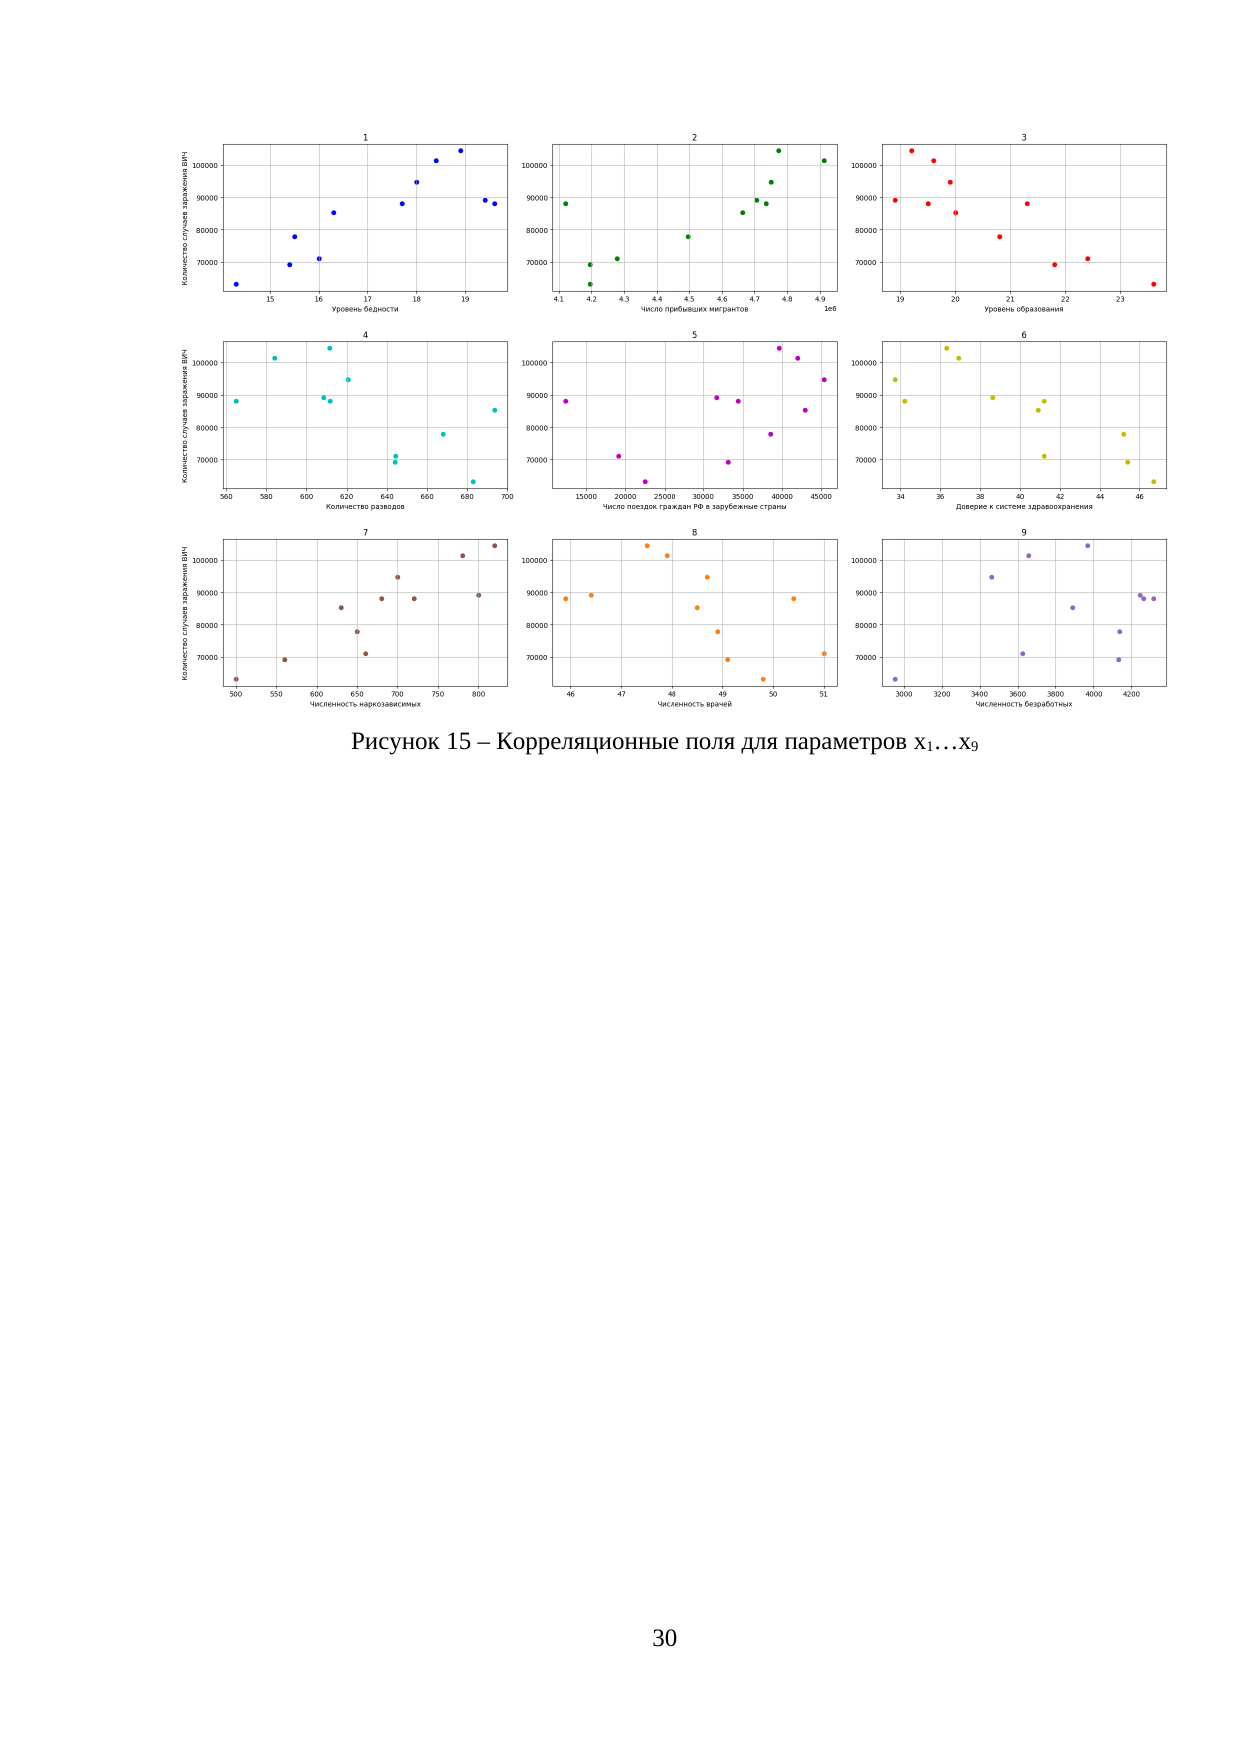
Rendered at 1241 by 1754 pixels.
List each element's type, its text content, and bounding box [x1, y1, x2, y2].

picture [177, 118, 1171, 712]
text Рисунок 15 – Корреляционные поля для параметров x1…x9 [177, 726, 1152, 755]
